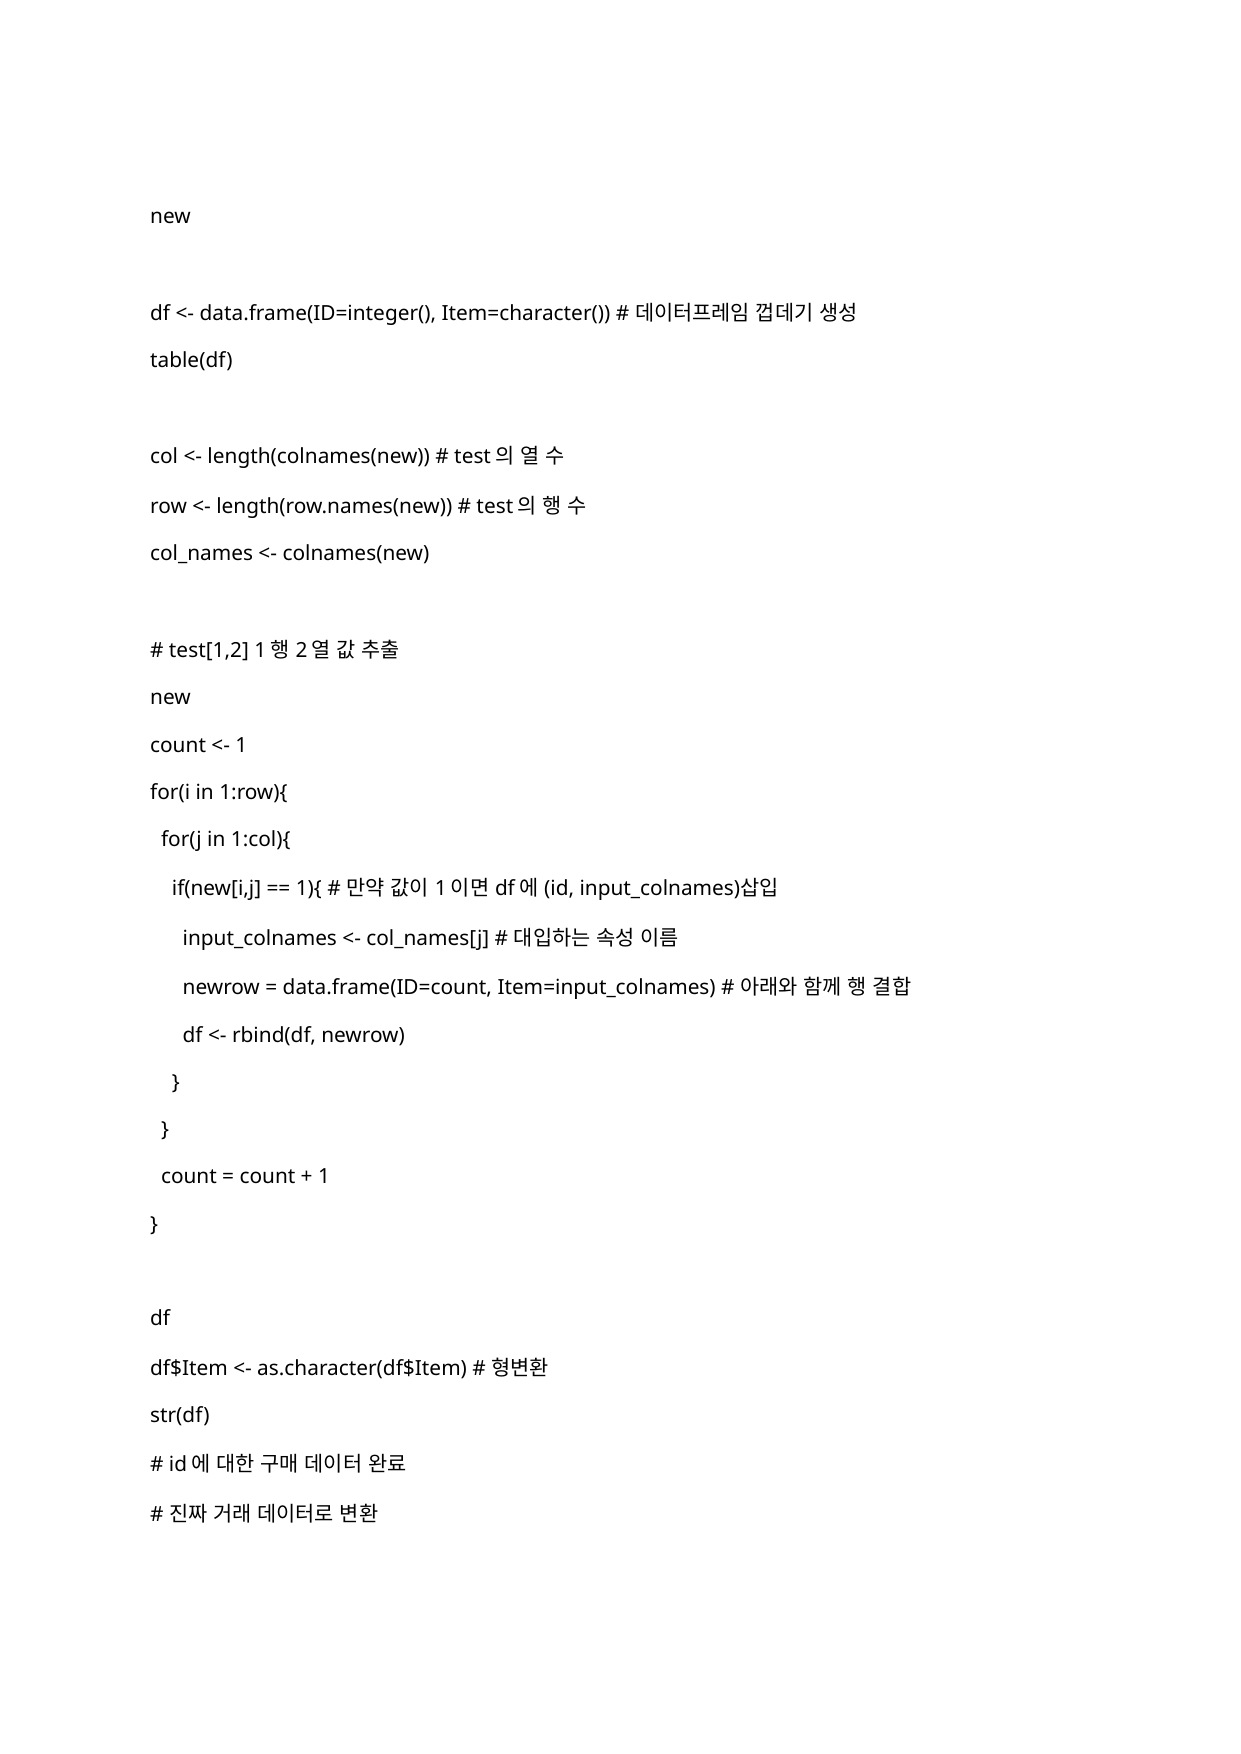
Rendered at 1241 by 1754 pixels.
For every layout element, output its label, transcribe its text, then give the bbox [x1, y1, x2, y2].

text new [150, 201, 1090, 229]
text col_names <- colnames(new) [150, 538, 1090, 567]
text row <- length(row.names(new)) # test의 행 수 [150, 489, 1090, 519]
text } [150, 1209, 1090, 1237]
text # test[1,2] 1행 2열 값 추출 [150, 633, 1090, 663]
text for(j in 1:col){ [150, 824, 1090, 853]
text # 진짜 거래 데이터로 변환 [150, 1497, 1090, 1527]
text if(new[i,j] == 1){ # 만약 값이 1이면 df에 (id, input_colnames)삽입 [150, 872, 1090, 902]
text df$Item <- as.character(df$Item) # 형변환 [150, 1351, 1090, 1381]
text df <- rbind(df, newrow) [150, 1020, 1090, 1048]
text # id에 대한 구매 데이터 완료 [150, 1447, 1090, 1478]
text } [150, 1114, 1090, 1143]
text df [150, 1303, 1090, 1332]
text count <- 1 [150, 730, 1090, 758]
text new [150, 682, 1090, 711]
text col <- length(colnames(new)) # test의 열 수 [150, 440, 1090, 470]
text count = count + 1 [150, 1162, 1090, 1190]
text str(df) [150, 1400, 1090, 1428]
text input_colnames <- col_names[j] # 대입하는 속성 이름 [150, 921, 1090, 951]
text for(i in 1:row){ [150, 777, 1090, 805]
text table(df) [150, 345, 1090, 373]
text } [150, 1067, 1090, 1095]
text df <- data.frame(ID=integer(), Item=character()) # 데이터프레임 껍데기 생성 [150, 296, 1090, 326]
text newrow = data.frame(ID=count, Item=input_colnames) # 아래와 함께 행 결합 [150, 970, 1090, 1001]
